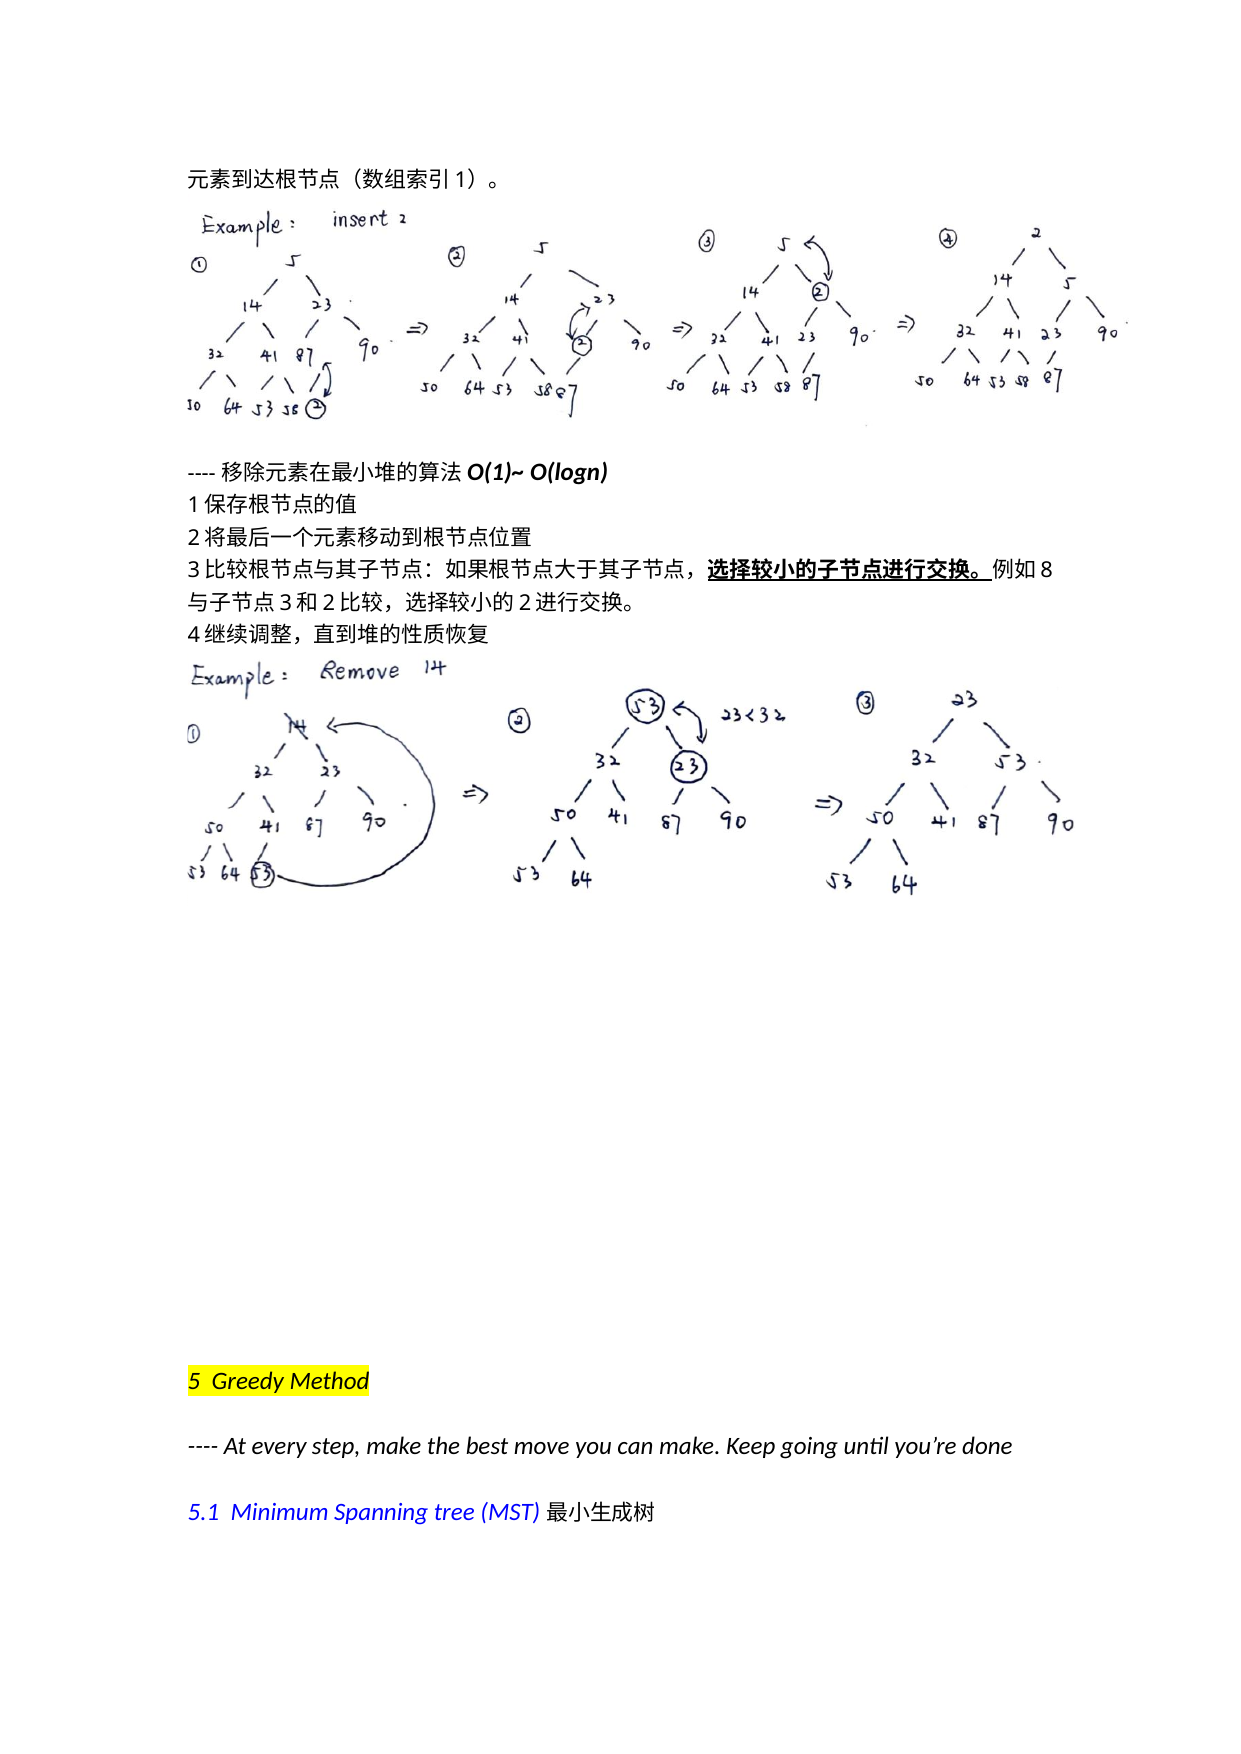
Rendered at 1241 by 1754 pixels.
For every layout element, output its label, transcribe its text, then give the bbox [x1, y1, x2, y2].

picture [187, 649, 1076, 906]
picture [187, 194, 1135, 428]
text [187, 162, 1053, 194]
text 1保存根节点的值 [187, 487, 1053, 519]
text ---- 移除元素在最小堆的算法 O(1)~ O(logn) [187, 454, 1053, 487]
text 5 Greedy Method [187, 1364, 1053, 1397]
text ---- At every step, make the best move you can make. Keep going until you’re done [187, 1429, 1053, 1462]
text 5.1 Minimum Spanning tree (MST) 最小生成树 [187, 1494, 1053, 1527]
text 3比较根节点与其子节点：如果根节点大于其子节点，选择较小的子节点进行交换。例如8与子节点3和2比较，选择较小的2进行交换。 [187, 552, 1053, 617]
text 2将最后一个元素移动到根节点位置 [187, 519, 1053, 552]
text 4继续调整，直到堆的性质恢复 [187, 617, 1053, 649]
